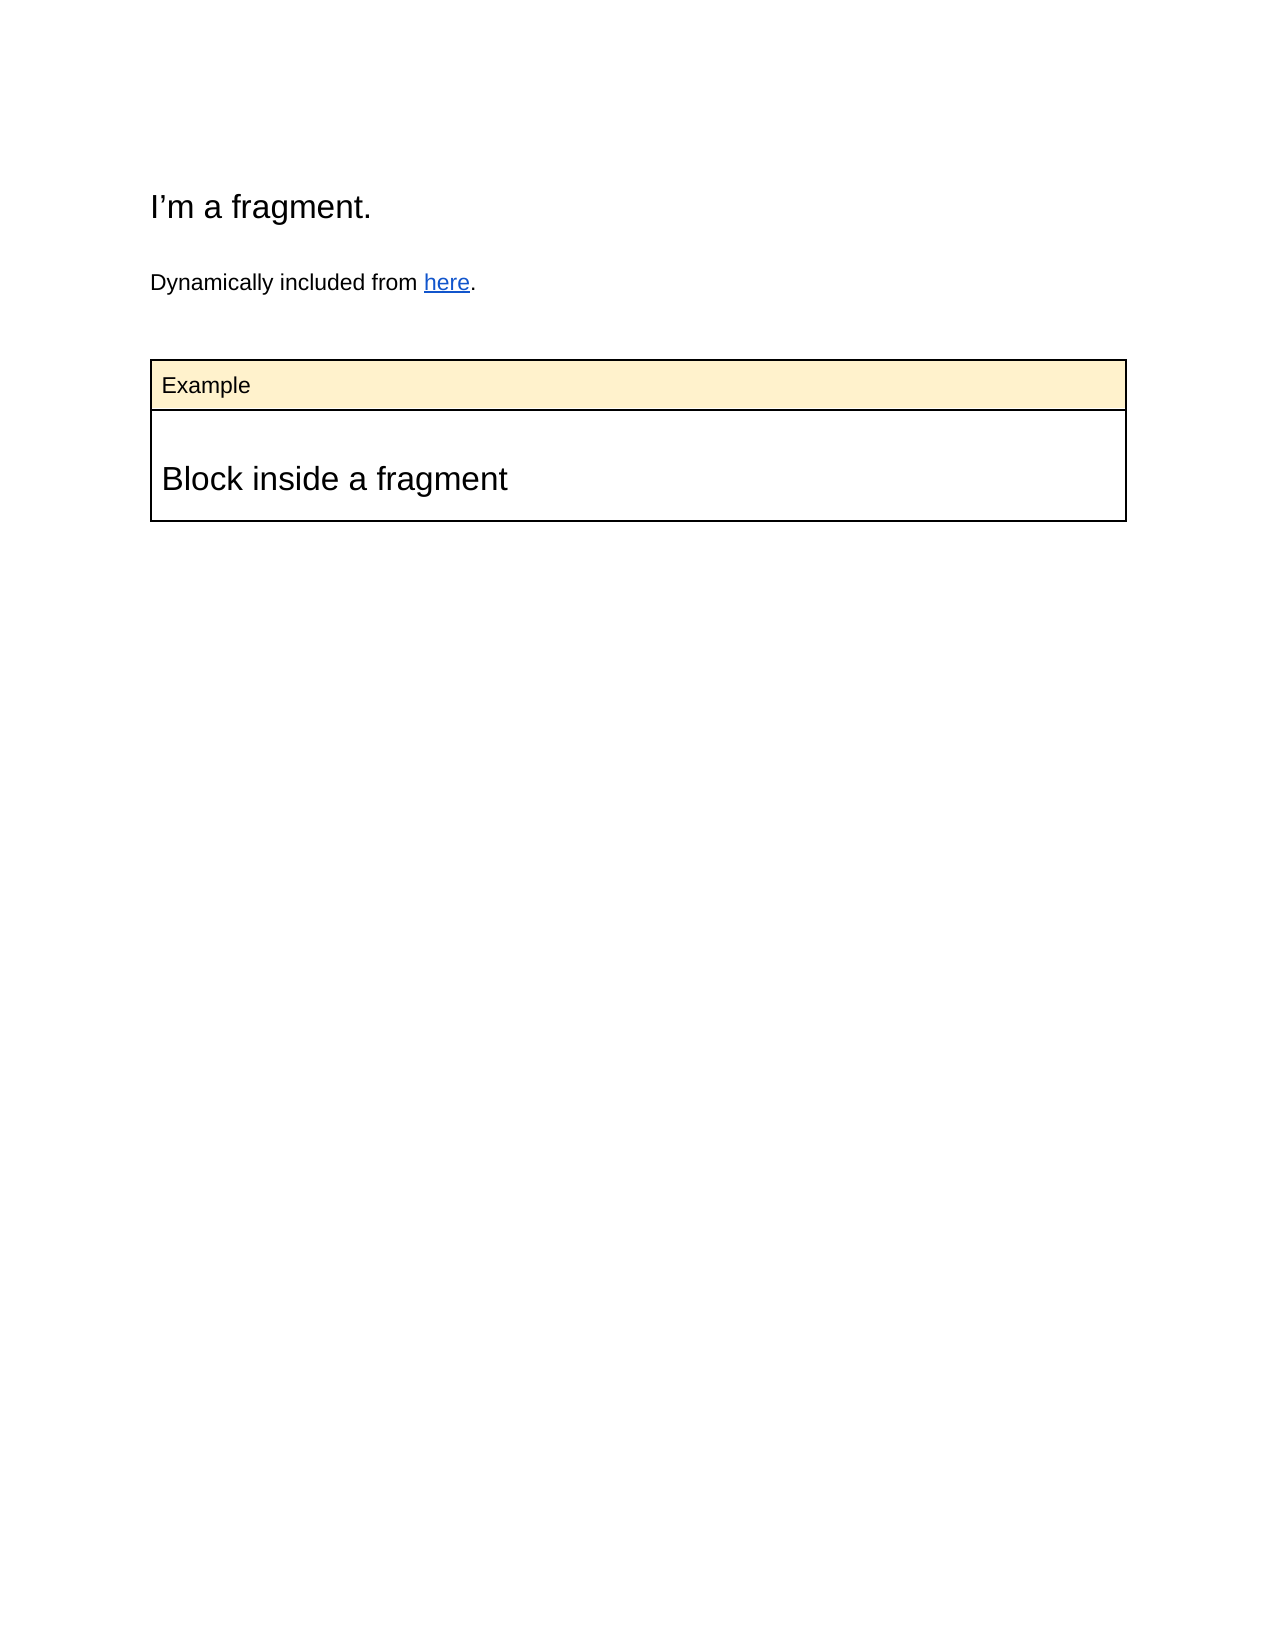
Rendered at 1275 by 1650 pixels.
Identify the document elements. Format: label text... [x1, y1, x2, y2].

table_header Example [152, 361, 1125, 408]
table_cell Block inside a fragment [152, 411, 1125, 520]
subtitle I’m a fragment. [150, 187, 1125, 226]
text Dynamically included from here. [150, 269, 1125, 295]
